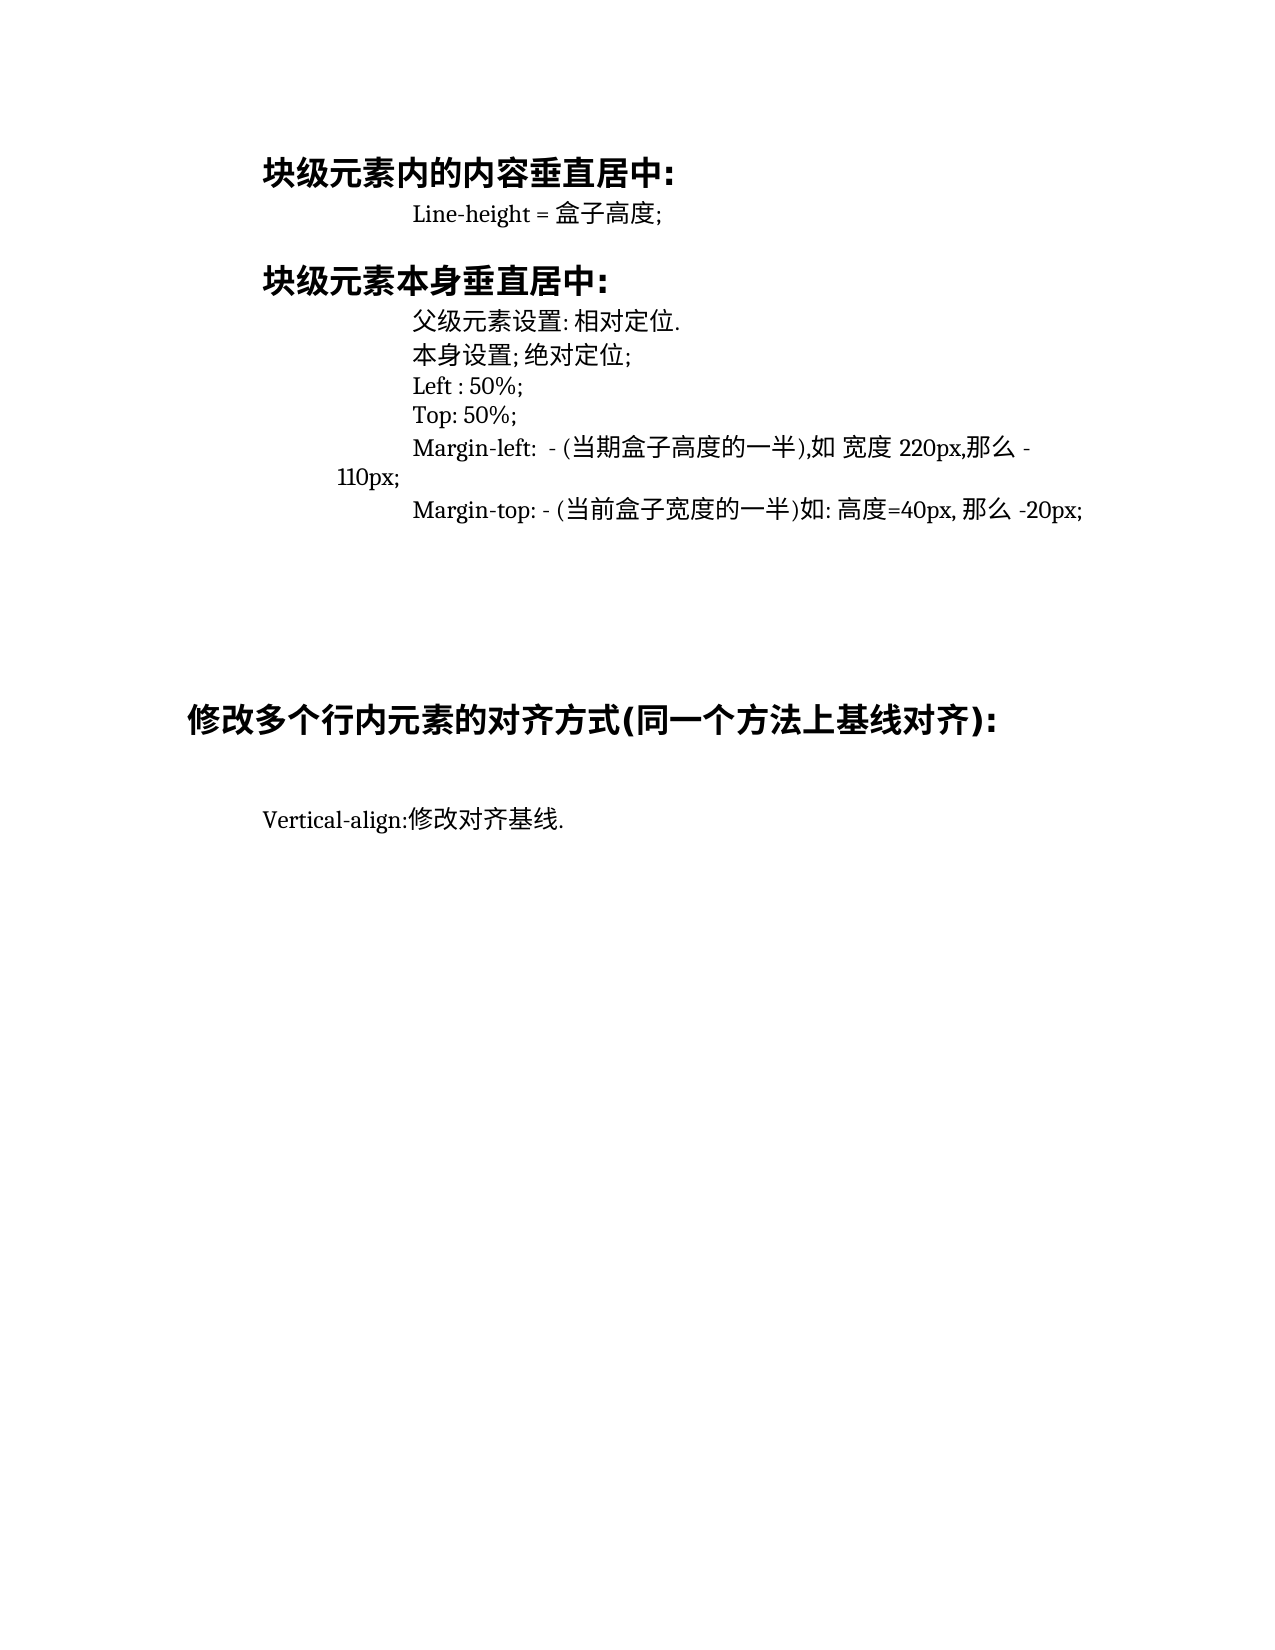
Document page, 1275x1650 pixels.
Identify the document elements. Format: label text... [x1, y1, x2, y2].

text 块级元素内的内容垂直居中: [187, 150, 1087, 195]
text Vertical-align:修改对齐基线. [187, 802, 1087, 836]
text Line-height = 盒子高度; [337, 195, 1087, 229]
text 块级元素本身垂直居中: [187, 258, 1087, 304]
subtitle 修改多个行内元素的对齐方式(同一个方法上基线对齐): [187, 697, 1087, 742]
text 本身设置; 绝对定位; [337, 338, 1087, 372]
text Top: 50%; [337, 401, 1087, 429]
text Margin-top: - (当前盒子宽度的一半)如: 高度=40px, 那么 -20px; [337, 492, 1087, 526]
text Margin-left: - (当期盒子高度的一半),如 宽度 220px,那么 -110px; [337, 429, 1087, 492]
text 父级元素设置: 相对定位. [337, 304, 1087, 338]
text Left : 50%; [337, 372, 1087, 401]
